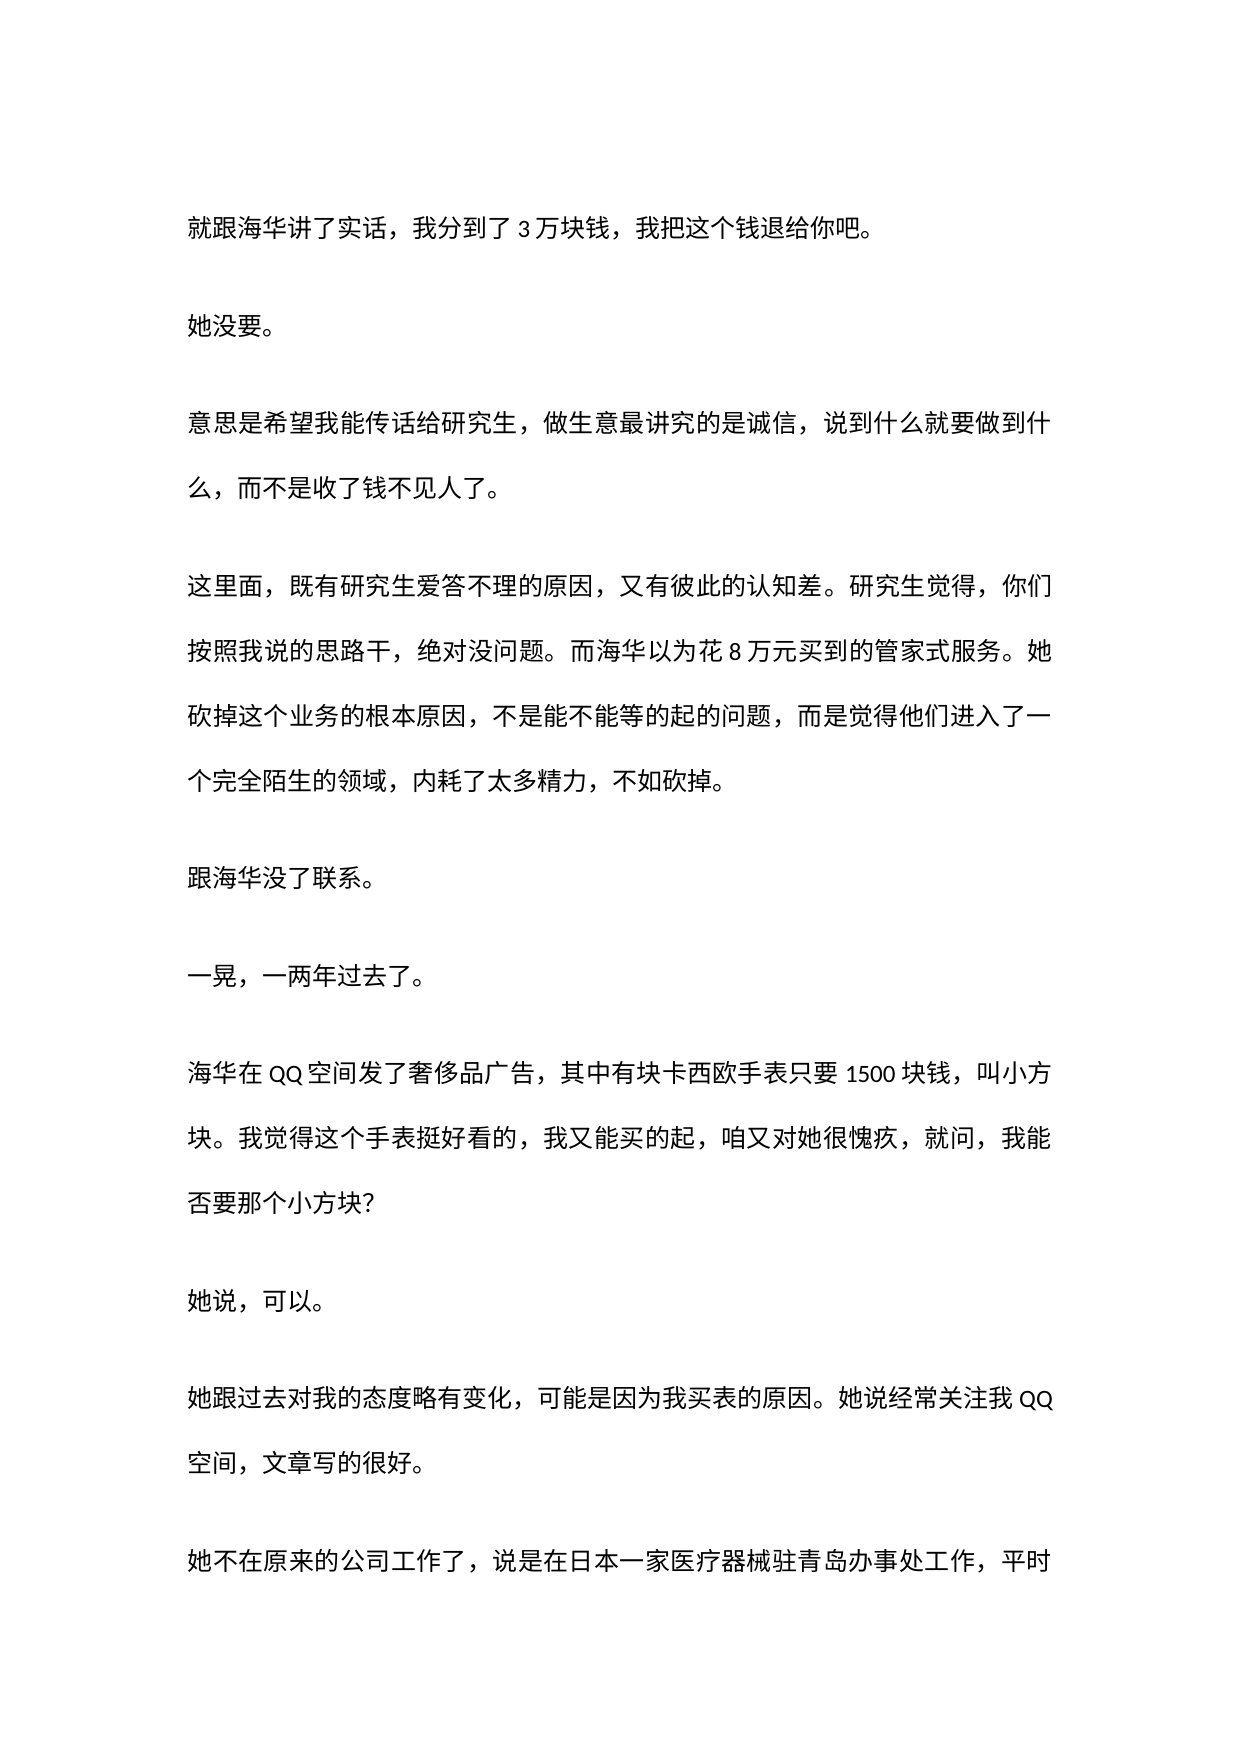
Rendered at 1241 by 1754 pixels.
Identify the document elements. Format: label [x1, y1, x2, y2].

text [187, 162, 1053, 1592]
